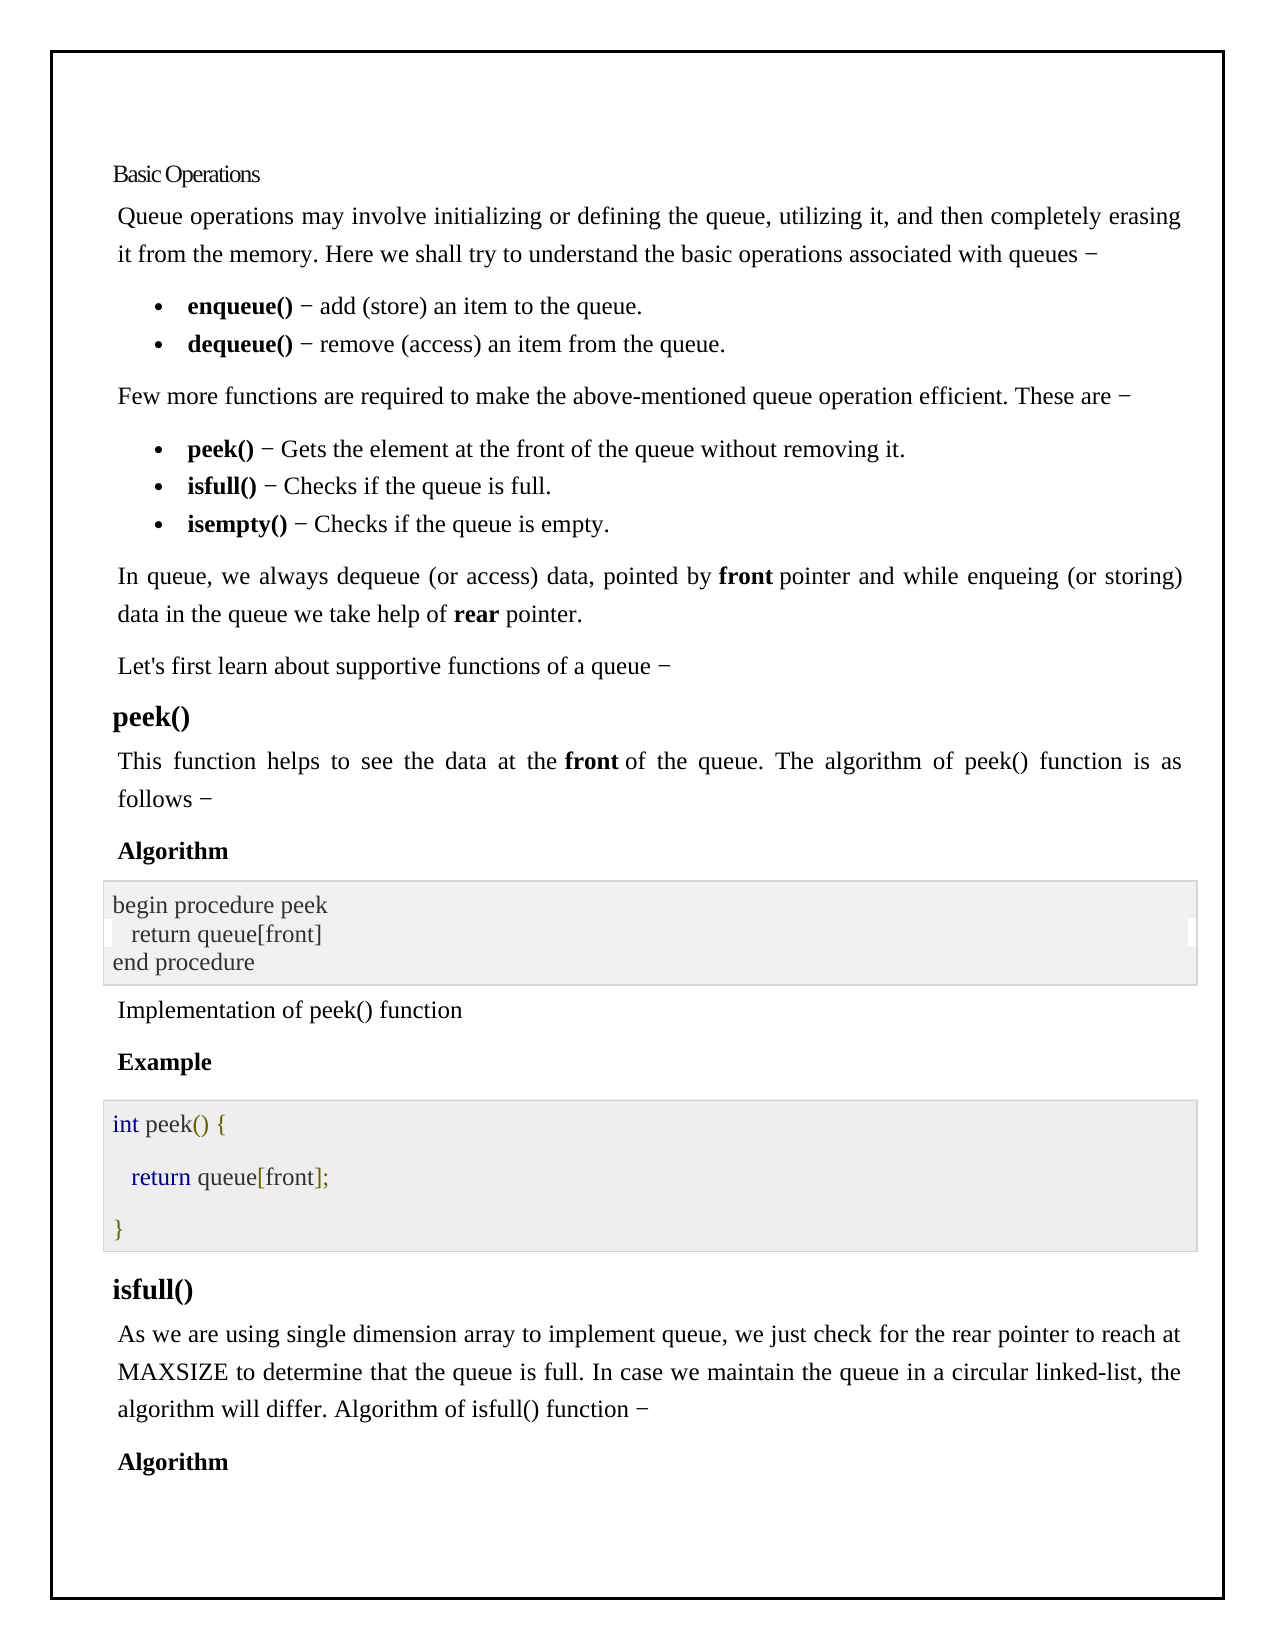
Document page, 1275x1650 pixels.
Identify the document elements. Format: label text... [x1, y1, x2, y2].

list dequeue() − remove (access) an item from the queue. [155, 320, 1183, 357]
list peek() − Gets the element at the front of the queue without removing it. [155, 425, 1183, 462]
text In queue, we always dequeue (or access) data, pointed by front pointer and while enqueing (or storing) data in the queue we take help of rear pointer. [117, 552, 1183, 627]
text Implementation of peek() function [117, 986, 1183, 1023]
text end procedure [104, 937, 1196, 984]
subtitle Basic Operations [112, 150, 1183, 187]
text return queue[front] [112, 919, 1188, 937]
subtitle isfull() [112, 1268, 1183, 1306]
text int peek() { [104, 1101, 1196, 1138]
text Algorithm [117, 827, 1183, 865]
text As we are using single dimension array to implement queue, we just check for the rear pointer to reach at MAXSIZE to determine that the queue is full. In case we maintain the queue in a circular linked-list, the algorithm will differ. Algorithm of isfull() function − [117, 1311, 1183, 1423]
list enqueue() − add (store) an item to the queue. [155, 282, 1183, 320]
list isempty() − Checks if the queue is empty. [155, 500, 1183, 537]
text begin procedure peek [104, 882, 1196, 919]
text } [104, 1204, 1196, 1251]
text return queue[front]; [104, 1152, 1196, 1190]
list isfull() − Checks if the queue is full. [155, 462, 1183, 500]
text Queue operations may involve initializing or defining the queue, utilizing it, and then completely erasing it from the memory. Here we shall try to understand the basic operations associated with queues − [117, 192, 1183, 267]
text Example [117, 1038, 1183, 1076]
text Let's first learn about supportive functions of a queue − [117, 642, 1183, 680]
text Algorithm [117, 1438, 1183, 1476]
text Few more functions are required to make the above-mentioned queue operation efficient. These are − [117, 372, 1183, 410]
subtitle peek() [112, 695, 1183, 732]
text This function helps to see the data at the front of the queue. The algorithm of peek() function is as follows − [117, 737, 1183, 812]
